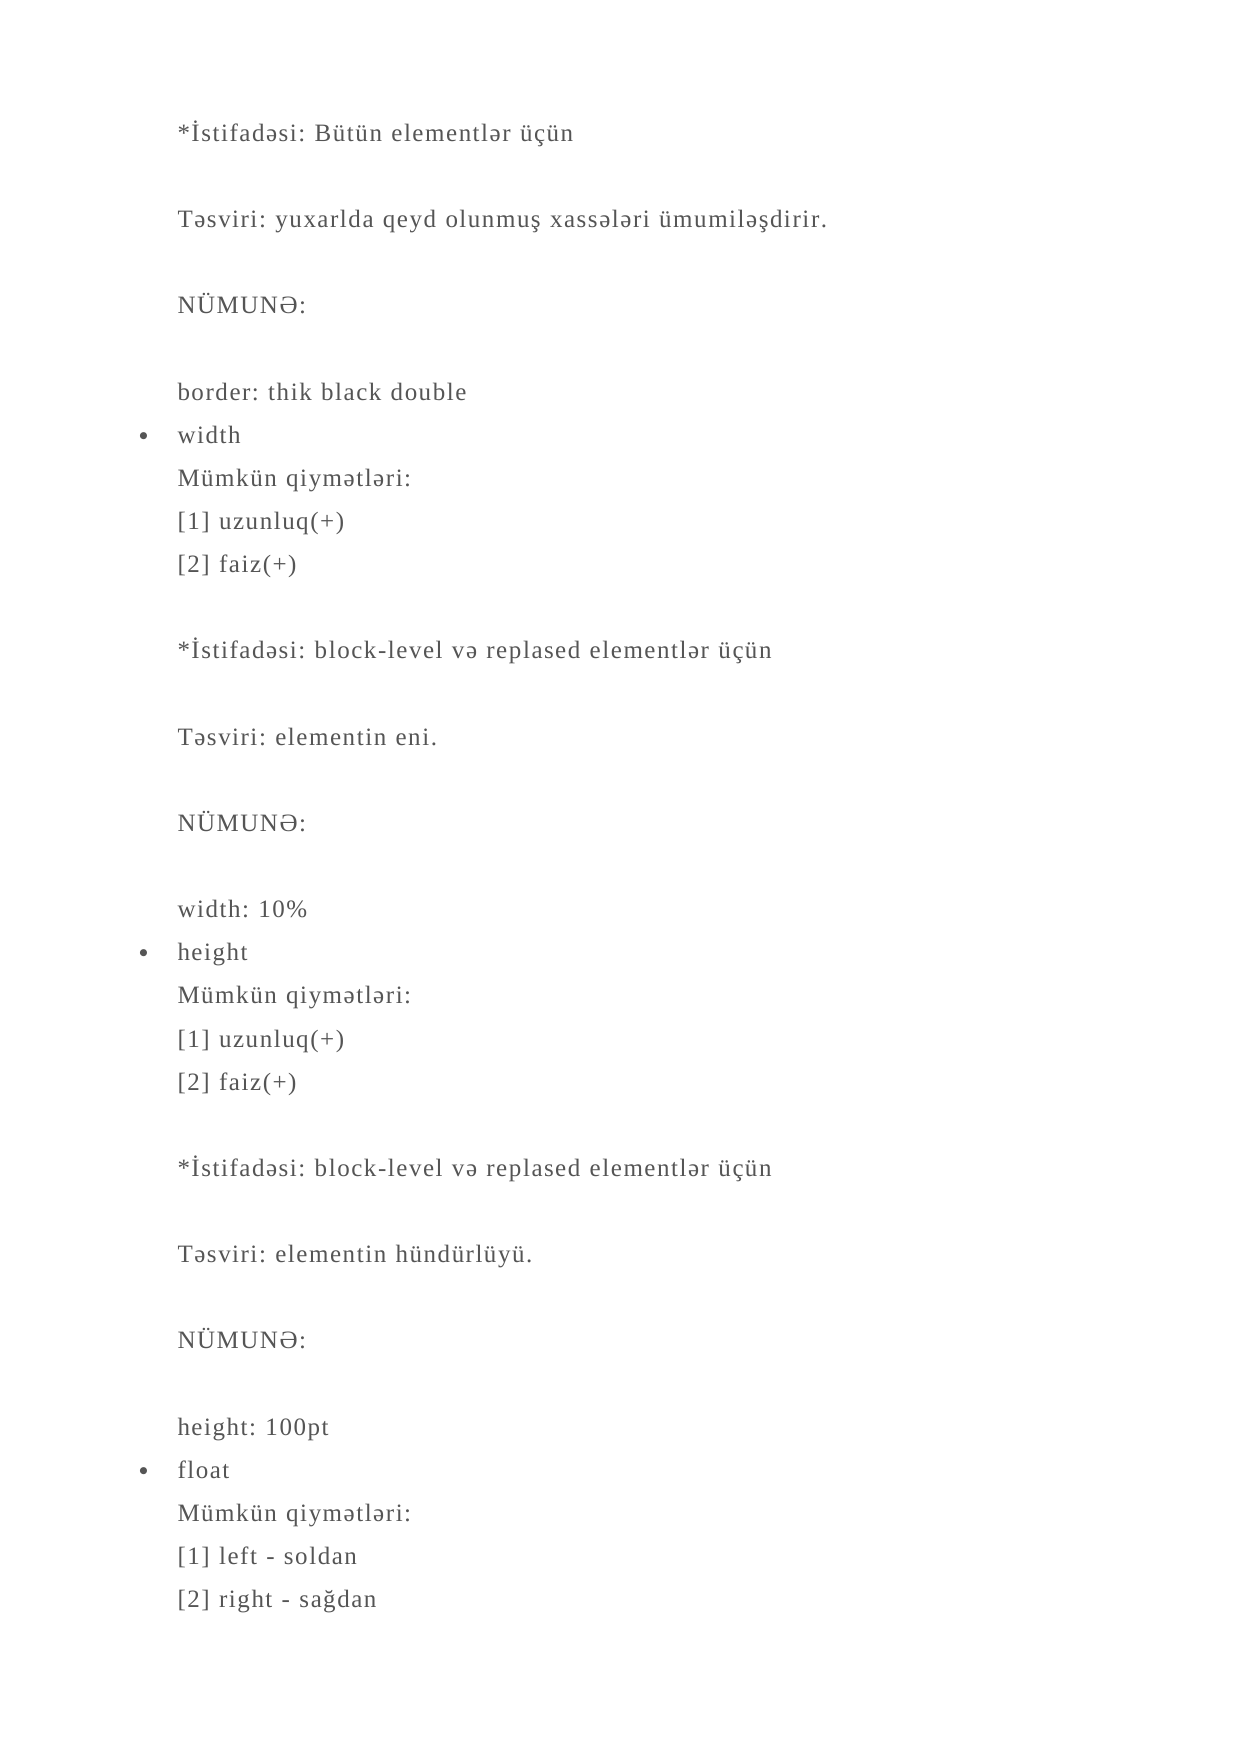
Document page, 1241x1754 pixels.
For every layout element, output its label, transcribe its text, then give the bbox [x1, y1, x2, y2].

list float [140, 1455, 1152, 1484]
list width [140, 420, 1152, 449]
text Mümkün qiymətləri: [1] uzunluq(+) [2] faiz(+) *İstifadəsi: block-level və replased elementlər üçün Təsviri: elementin hündürlüyü. NÜMUNƏ: height: 100pt [177, 981, 1152, 1441]
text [177, 118, 1152, 406]
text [177, 1498, 1152, 1613]
list height [140, 937, 1152, 966]
text Mümkün qiymətləri: [1] uzunluq(+) [2] faiz(+) *İstifadəsi: block-level və replased elementlər üçün Təsviri: elementin eni. NÜMUNƏ: width: 10% [177, 463, 1152, 923]
